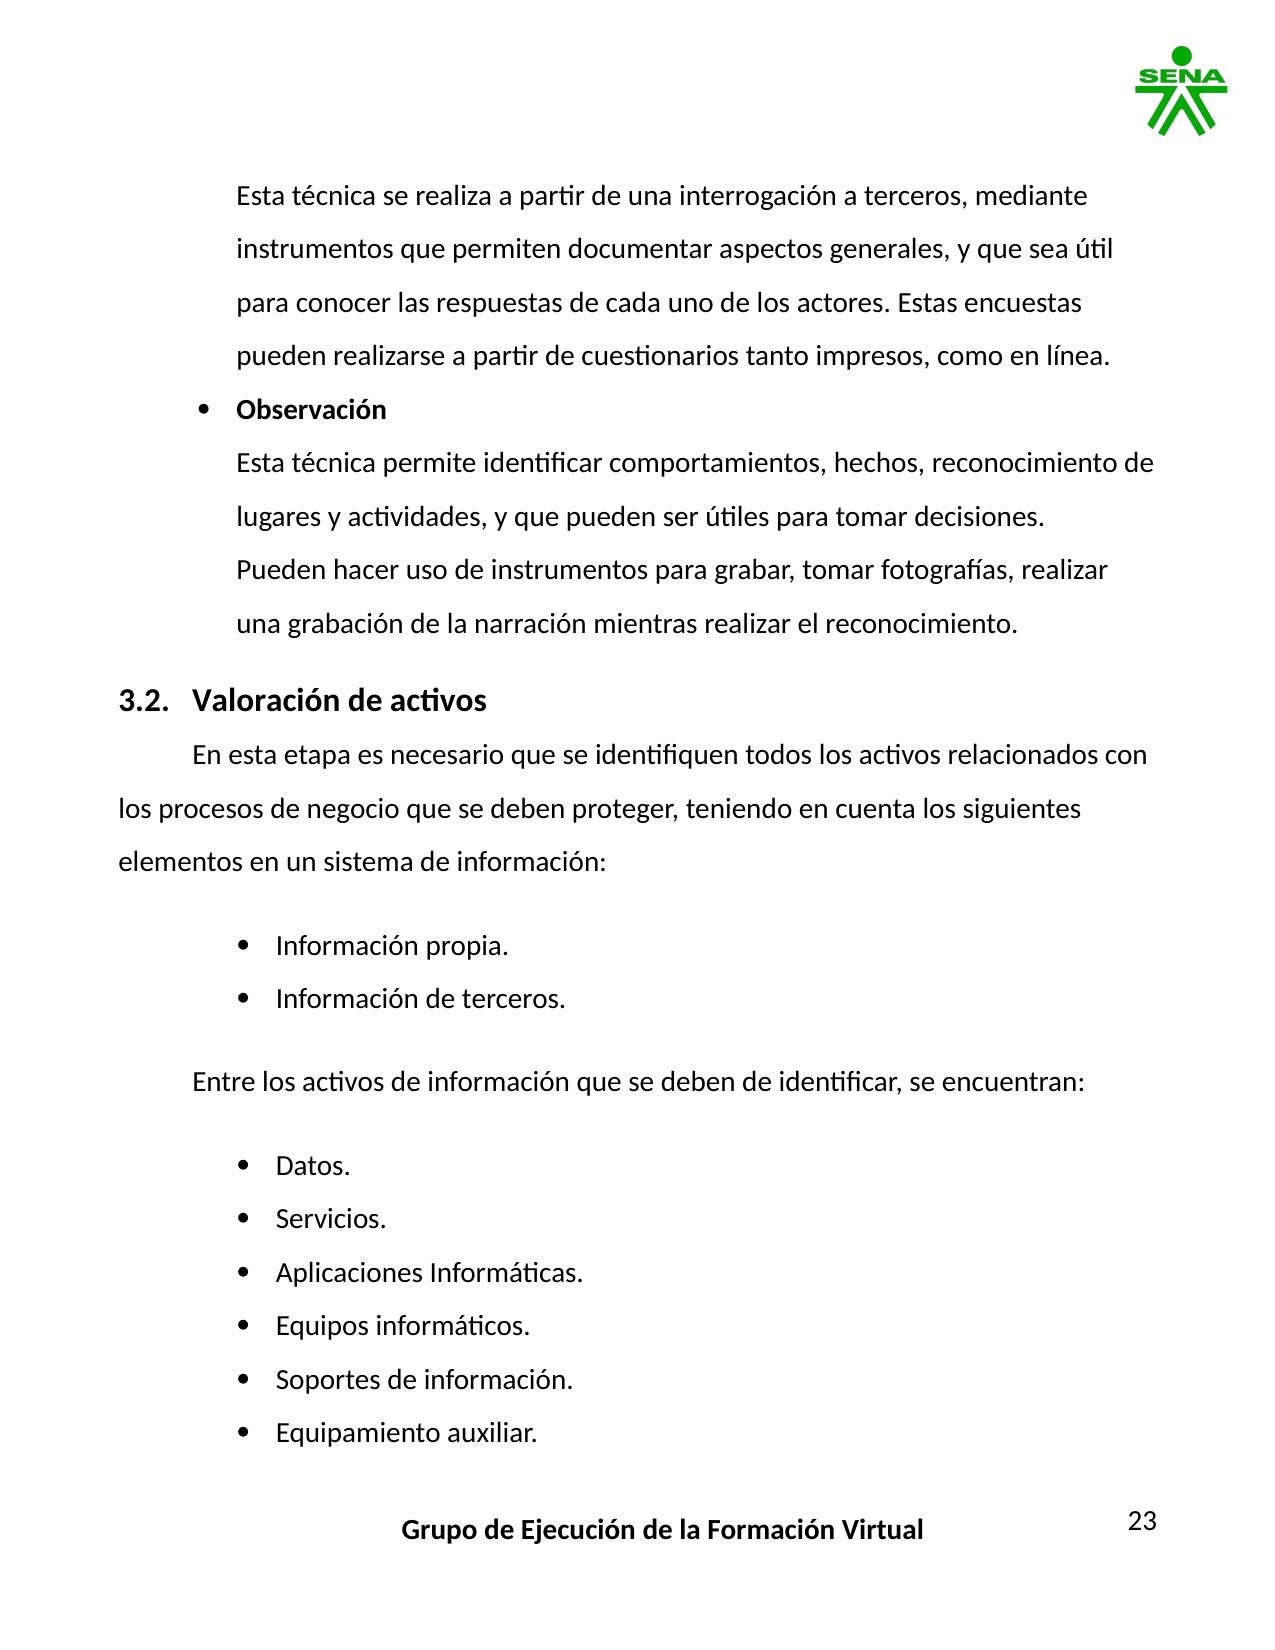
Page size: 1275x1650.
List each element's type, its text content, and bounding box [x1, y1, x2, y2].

list Soportes de información. [238, 1361, 1157, 1396]
text En esta etapa es necesario que se identifiquen todos los activos relacionados con los procesos de negocio que se deben proteger, teniendo en cuenta los siguientes elementos en un sistema de información: [118, 736, 1157, 879]
list Esta técnica se realiza a partir de una interrogación a terceros, mediante instrumentos que permiten documentar aspectos generales, y que sea útil para conocer las respuestas de cada uno de los actores. Estas encuestas pueden realizarse a partir de cuestionarios tanto impresos, como en línea. [236, 177, 1157, 373]
list Datos. [238, 1147, 1157, 1183]
list Servicios. [238, 1200, 1157, 1236]
list Observación [199, 391, 1157, 427]
list Aplicaciones Informáticas. [238, 1254, 1157, 1289]
list Esta técnica permite identificar comportamientos, hechos, reconocimiento de lugares y actividades, y que pueden ser útiles para tomar decisiones. [236, 444, 1157, 533]
list Información de terceros. [238, 980, 1157, 1016]
list Pueden hacer uso de instrumentos para grabar, tomar fotografías, realizar una grabación de la narración mientras realizar el reconocimiento. [236, 551, 1157, 640]
picture [1135, 46, 1228, 136]
subtitle Valoración de activos [118, 679, 1157, 720]
list Equipamiento auxiliar. [238, 1414, 1157, 1450]
list Equipos informáticos. [238, 1307, 1157, 1343]
text Entre los activos de información que se deben de identificar, se encuentran: [118, 1063, 1157, 1099]
list Información propia. [238, 927, 1157, 962]
